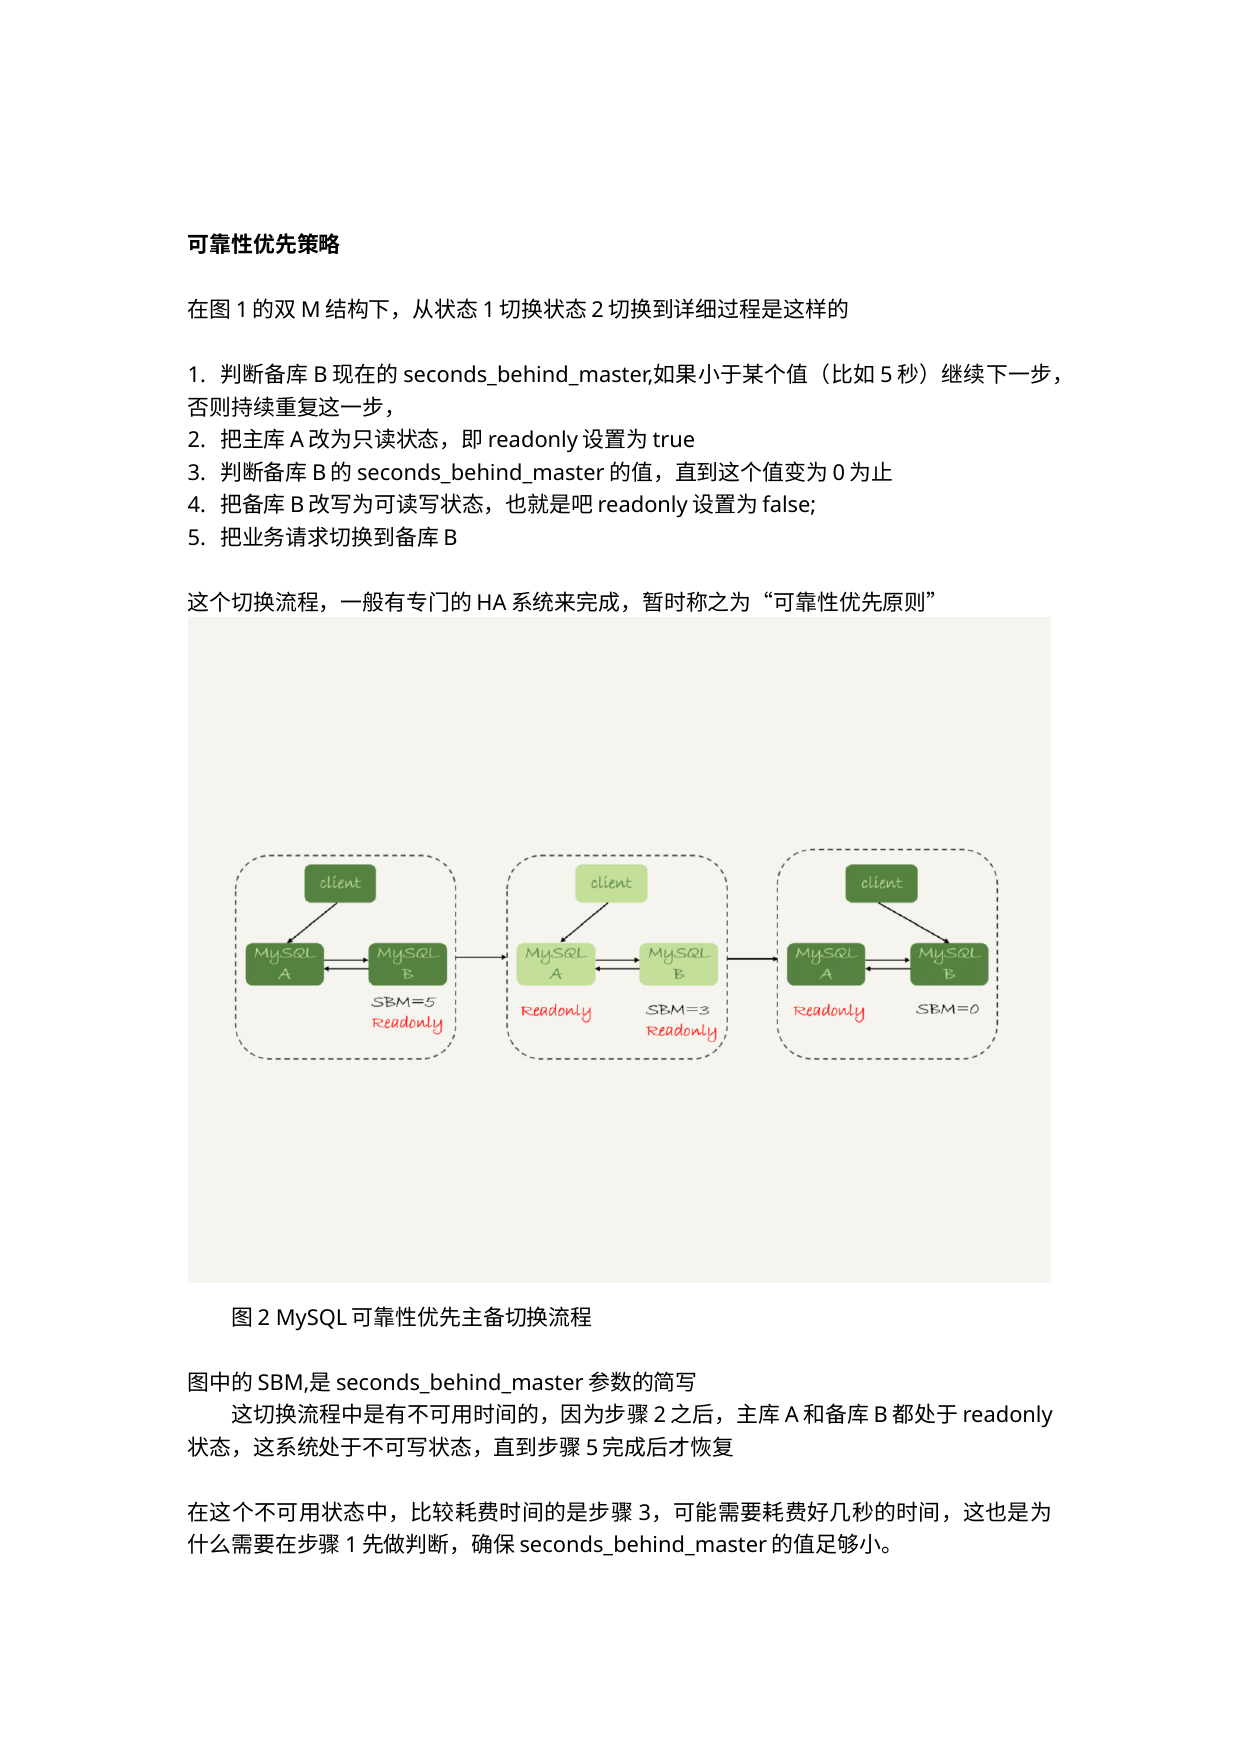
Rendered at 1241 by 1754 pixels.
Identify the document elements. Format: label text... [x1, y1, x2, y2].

list 把业务请求切换到备库B [187, 519, 1053, 552]
list 可靠性优先策略 [187, 227, 1053, 259]
list 判断备库B的seconds_behind_master的值，直到这个值变为0为止 [187, 454, 1053, 487]
list 在这个不可用状态中，比较耗费时间的是步骤3，可能需要耗费好几秒的时间，这也是为什么需要在步骤1先做判断，确保seconds_behind_master的值足够小。 [187, 1494, 1053, 1559]
list 这切换流程中是有不可用时间的，因为步骤2之后，主库A和备库B都处于readonly状态，这系统处于不可写状态，直到步骤5完成后才恢复 [187, 1397, 1053, 1462]
list 图2 MySQL可靠性优先主备切换流程 [187, 1299, 1053, 1332]
list 在图1的双M结构下，从状态1切换状态2切换到详细过程是这样的 [187, 292, 1053, 324]
list 图中的SBM,是seconds_behind_master参数的简写 [187, 1364, 1053, 1397]
list 把主库A改为只读状态，即readonly设置为true [187, 422, 1053, 454]
list 判断备库B现在的seconds_behind_master,如果小于某个值（比如5秒）继续下一步，否则持续重复这一步， [187, 357, 1053, 422]
list 这个切换流程，一般有专门的HA系统来完成，暂时称之为“可靠性优先原则” [187, 584, 1053, 617]
list 把备库B改写为可读写状态，也就是吧readonly设置为false; [187, 487, 1053, 519]
picture [187, 617, 1052, 1283]
